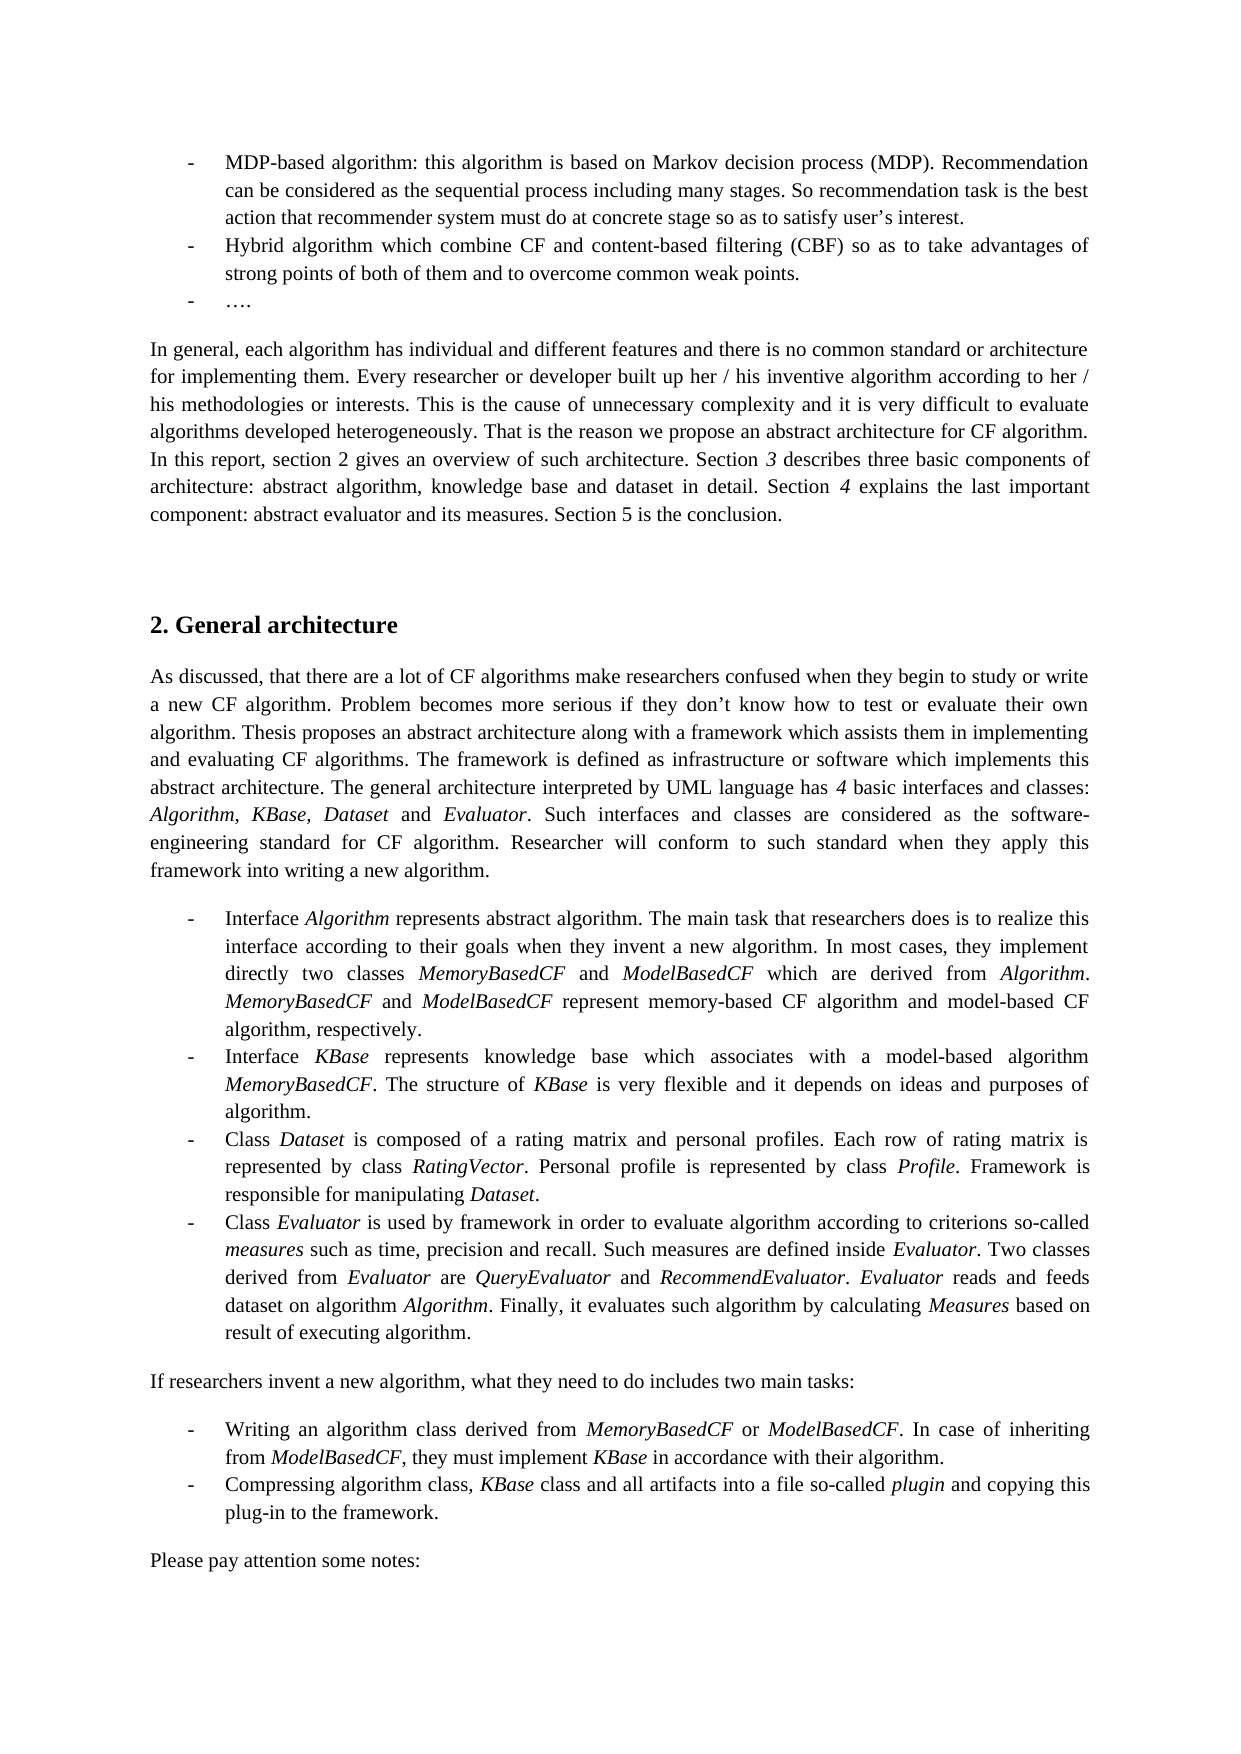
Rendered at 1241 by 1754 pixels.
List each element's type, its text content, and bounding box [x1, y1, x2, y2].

text 2. General architecture [150, 611, 1090, 639]
list Hybrid algorithm which combine CF and content-based filtering (CBF) so as to take advantages of strong points of both of them and to overcome common weak points. [187, 233, 1090, 284]
text Please pay attention some notes: [150, 1548, 1090, 1572]
list Compressing algorithm class, KBase class and all artifacts into a file so-called plugin and copying this plug-in to the framework. [187, 1472, 1090, 1524]
list Class Dataset is composed of a rating matrix and personal profiles. Each row of rating matrix is represented by class RatingVector. Personal profile is represented by class Profile. Framework is responsible for manipulating Dataset. [187, 1127, 1090, 1206]
list Class Evaluator is used by framework in order to evaluate algorithm according to criterions so-called measures such as time, precision and recall. Such measures are defined inside Evaluator. Two classes derived from Evaluator are QueryEvaluator and RecommendEvaluator. Evaluator reads and feeds dataset on algorithm Algorithm. Finally, it evaluates such algorithm by calculating Measures based on result of executing algorithm. [187, 1210, 1090, 1344]
text If researchers invent a new algorithm, what they need to do includes two main tasks: [150, 1368, 1090, 1393]
list Writing an algorithm class derived from MemoryBasedCF or ModelBasedCF. In case of inheriting from ModelBasedCF, they must implement KBase in accordance with their algorithm. [187, 1417, 1090, 1469]
text In general, each algorithm has individual and different features and there is no common standard or architecture for implementing them. Every researcher or developer built up her / his inventive algorithm according to her / his methodologies or interests. This is the cause of unnecessary complexity and it is very difficult to evaluate algorithms developed heterogeneously. That is the reason we propose an abstract architecture for CF algorithm. In this report, section 2 gives an overview of such architecture. Section 3 describes three basic components of architecture: abstract algorithm, knowledge base and dataset in detail. Section 4 explains the last important component: abstract evaluator and its measures. Section 5 is the conclusion. [150, 336, 1090, 526]
list Interface KBase represents knowledge base which associates with a model-based algorithm MemoryBasedCF. The structure of KBase is very flexible and it depends on ideas and purposes of algorithm. [187, 1044, 1090, 1123]
list MDP-based algorithm: this algorithm is based on Markov decision process (MDP). Recommendation can be considered as the sequential process including many stages. So recommendation task is the best action that recommender system must do at concrete stage so as to satisfy user’s interest. [187, 150, 1090, 229]
text As discussed, that there are a lot of CF algorithms make researchers confused when they begin to study or write a new CF algorithm. Problem becomes more serious if they don’t know how to test or evaluate their own algorithm. Thesis proposes an abstract architecture along with a framework which assists them in implementing and evaluating CF algorithms. The framework is defined as infrastructure or software which implements this abstract architecture. The general architecture interpreted by UML language has 4 basic interfaces and classes: Algorithm, KBase, Dataset and Evaluator. Such interfaces and classes are considered as the software-engineering standard for CF algorithm. Researcher will conform to such standard when they apply this framework into writing a new algorithm. [150, 664, 1090, 882]
list …. [187, 288, 1090, 312]
list Interface Algorithm represents abstract algorithm. The main task that researchers does is to realize this interface according to their goals when they invent a new algorithm. In most cases, they implement directly two classes MemoryBasedCF and ModelBasedCF which are derived from Algorithm. MemoryBasedCF and ModelBasedCF represent memory-based CF algorithm and model-based CF algorithm, respectively. [187, 906, 1090, 1041]
